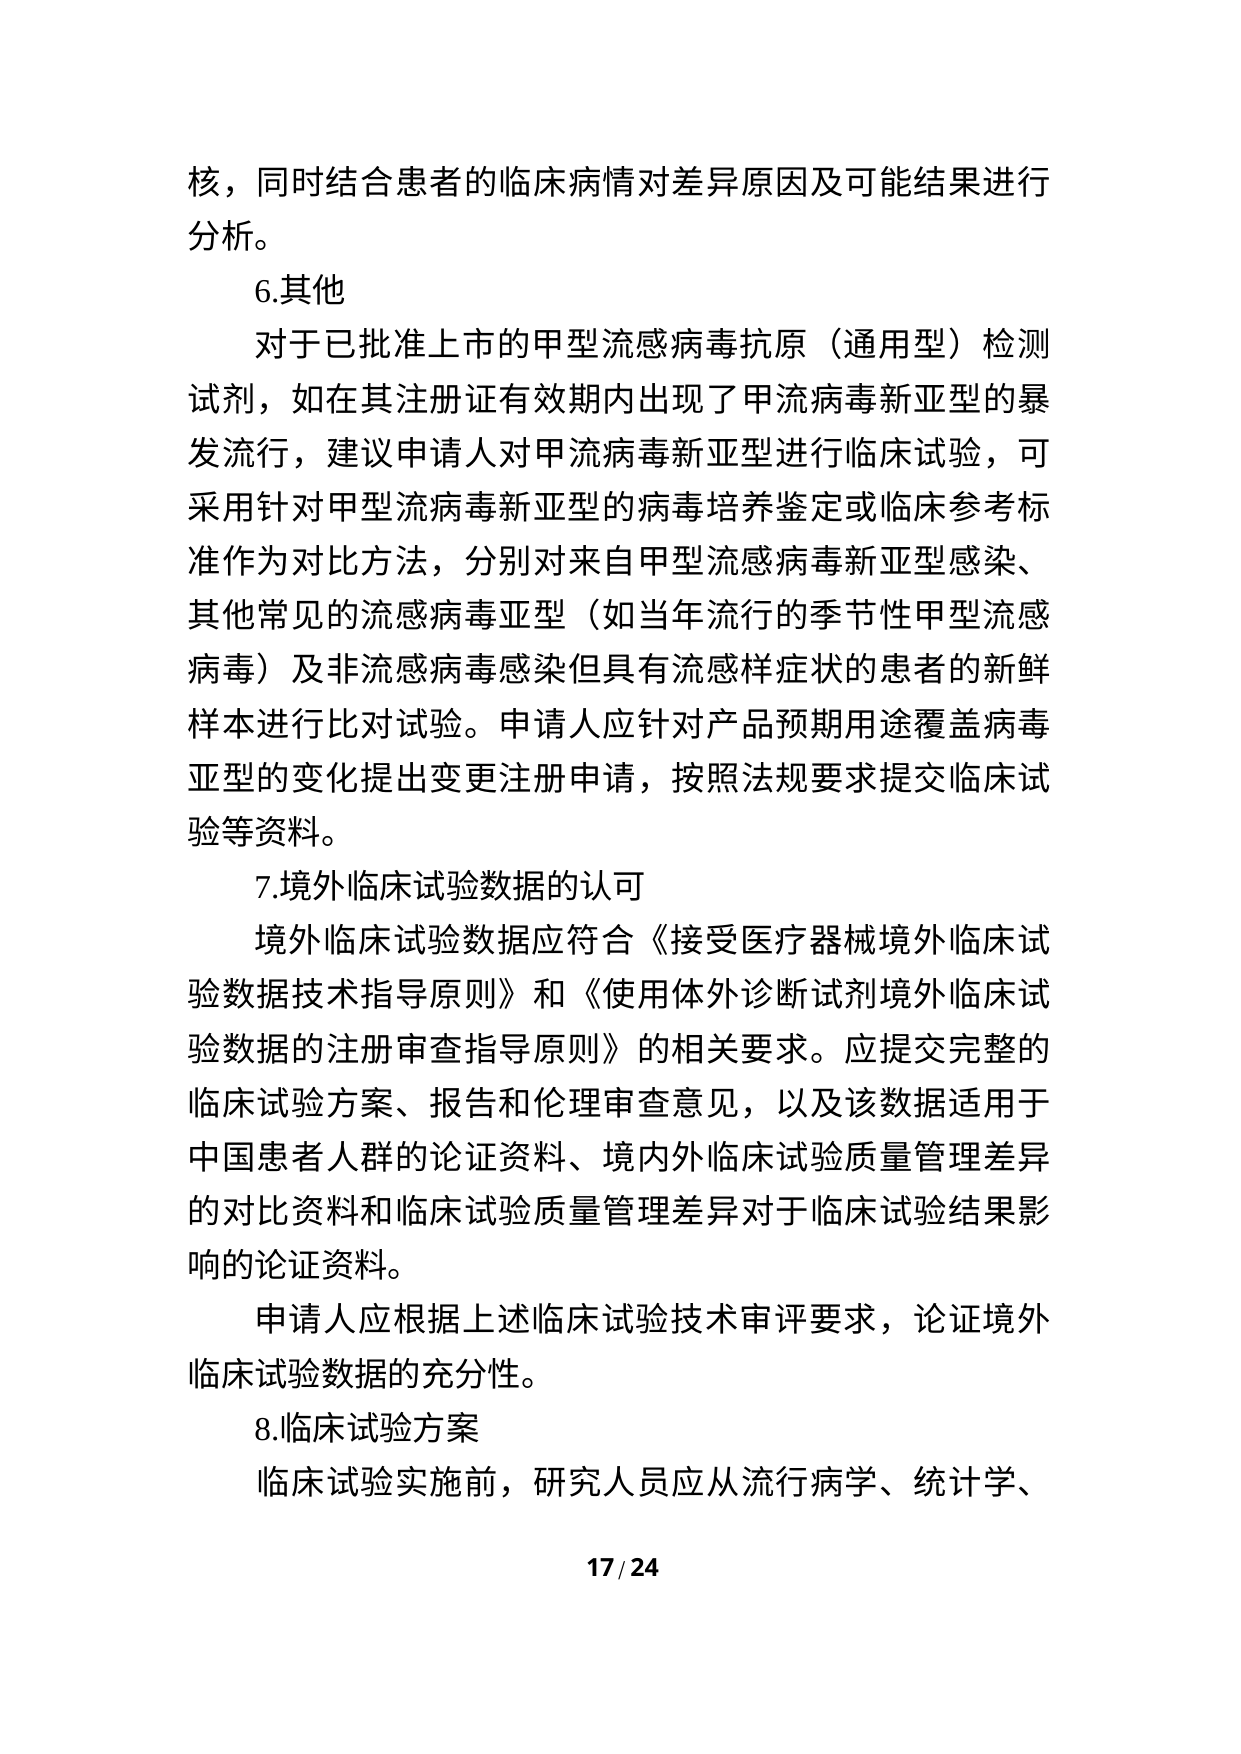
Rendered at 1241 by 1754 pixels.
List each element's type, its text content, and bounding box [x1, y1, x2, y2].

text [187, 151, 1053, 259]
text 6.其他 [187, 259, 1053, 313]
text 对于已批准上市的甲型流感病毒抗原（通用型）检测试剂，如在其注册证有效期内出现了甲流病毒新亚型的暴发流行，建议申请人对甲流病毒新亚型进行临床试验，可采用针对甲型流病毒新亚型的病毒培养鉴定或临床参考标准作为对比方法，分别对来自甲型流感病毒新亚型感染、其他常见的流感病毒亚型（如当年流行的季节性甲型流感病毒）及非流感病毒感染但具有流感样症状的患者的新鲜样本进行比对试验。申请人应针对产品预期用途覆盖病毒亚型的变化提出变更注册申请，按照法规要求提交临床试验等资料。 [187, 313, 1053, 855]
text 申请人应根据上述临床试验技术审评要求，论证境外临床试验数据的充分性。 [187, 1288, 1053, 1397]
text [187, 1397, 1053, 1505]
text 境外临床试验数据应符合《接受医疗器械境外临床试验数据技术指导原则》和《使用体外诊断试剂境外临床试验数据的注册审查指导原则》的相关要求。应提交完整的临床试验方案、报告和伦理审查意见，以及该数据适用于中国患者人群的论证资料、境内外临床试验质量管理差异的对比资料和临床试验质量管理差异对于临床试验结果影响的论证资料。 [187, 909, 1053, 1288]
text 7.境外临床试验数据的认可 [187, 855, 1053, 909]
